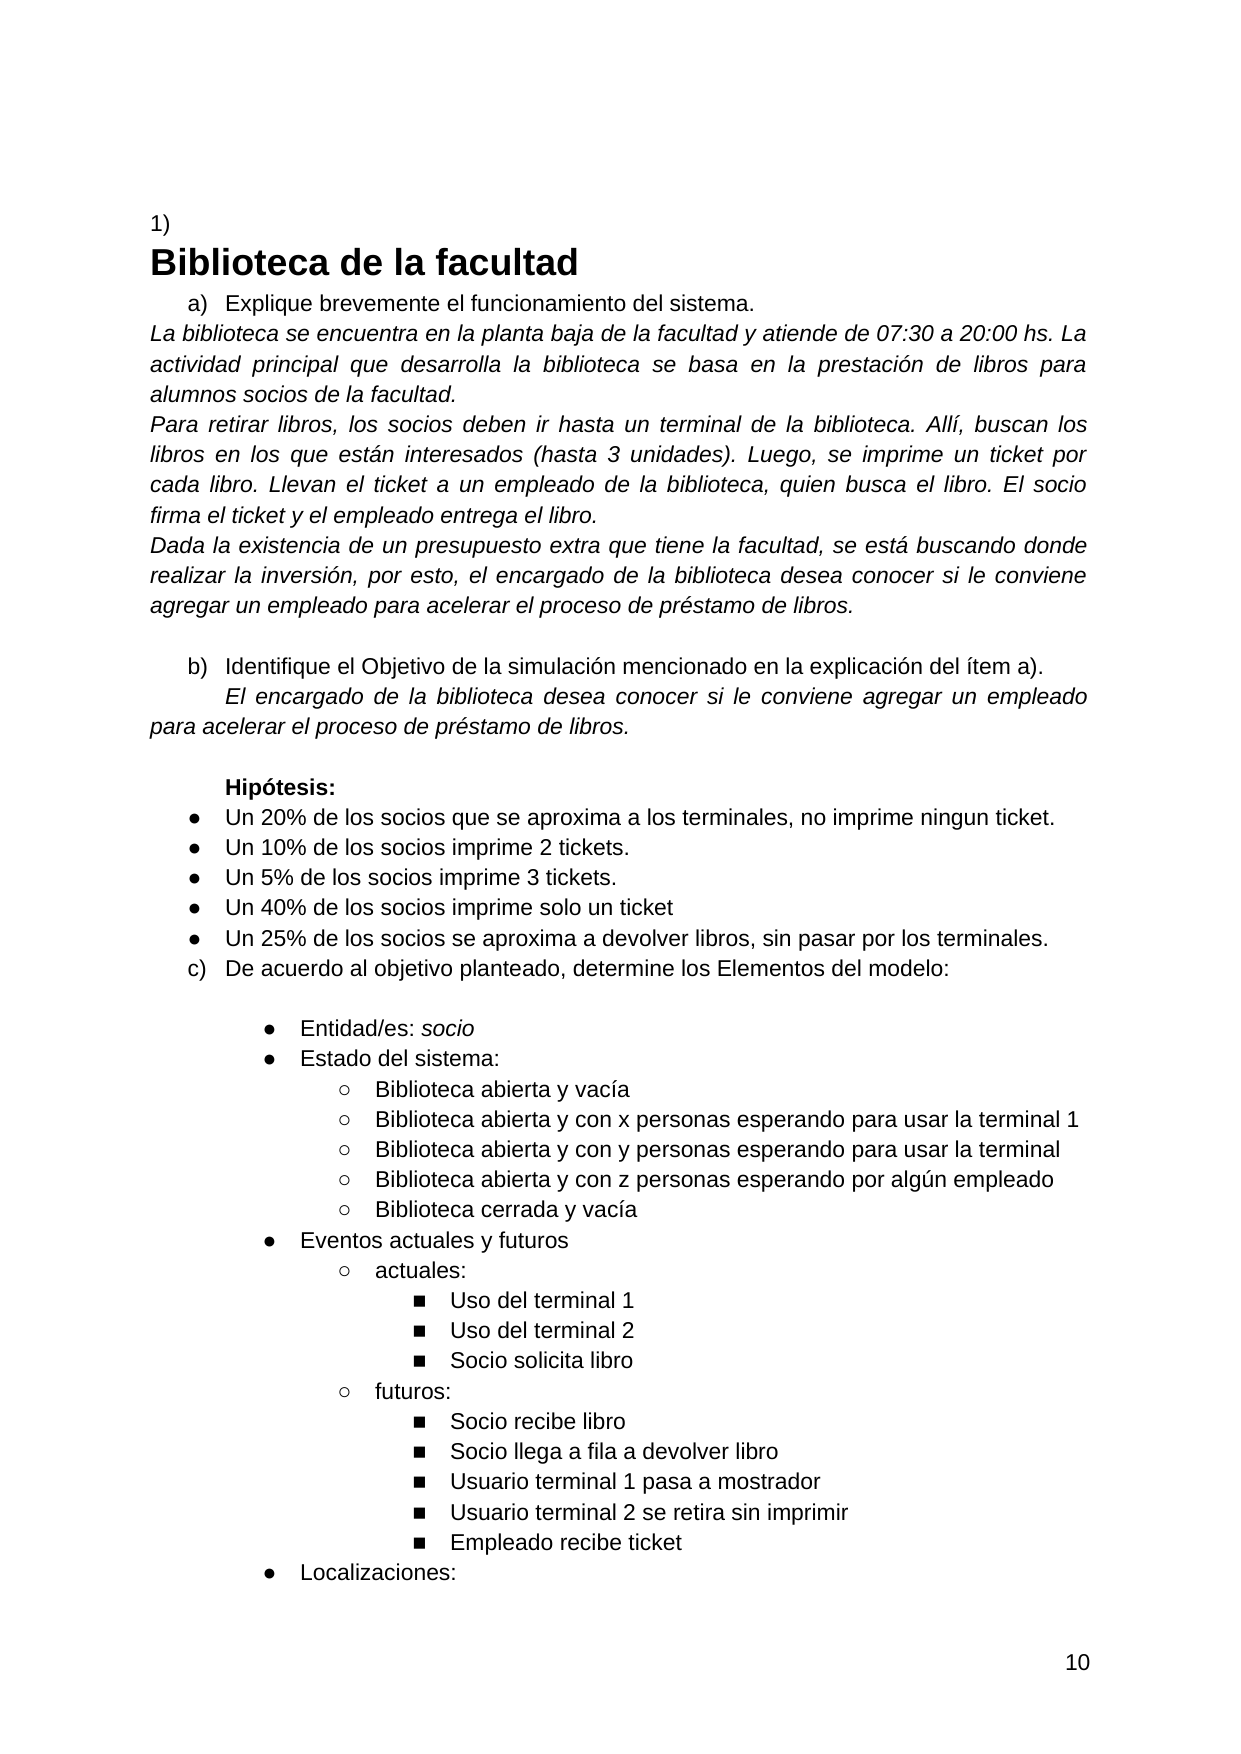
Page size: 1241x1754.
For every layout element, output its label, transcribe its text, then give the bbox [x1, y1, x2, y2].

list Un 20% de los socios que se aproxima a los terminales, no imprime ningun ticket. [187, 804, 1090, 830]
list actuales: [337, 1257, 1090, 1283]
list Empleado recibe ticket [412, 1529, 1090, 1555]
list Biblioteca cerrada y vacía [337, 1196, 1090, 1223]
list Uso del terminal 1 [412, 1287, 1090, 1313]
list Un 5% de los socios imprime 3 tickets. [187, 864, 1090, 891]
list Socio llega a fila a devolver libro [412, 1438, 1090, 1464]
list Usuario terminal 2 se retira sin imprimir [412, 1498, 1090, 1525]
text Para retirar libros, los socios deben ir hasta un terminal de la biblioteca. Allí, buscan los libros en los que están interesados (hasta 3 unidades). Luego, se imprime un ticket por cada libro. Llevan el ticket a un empleado de la biblioteca, quien busca el libro. El socio firma el ticket y el empleado entrega el libro. [150, 411, 1090, 528]
list Biblioteca abierta y vacía [337, 1076, 1090, 1102]
text Hipótesis: [150, 773, 1090, 800]
list Localizaciones: [262, 1559, 1090, 1585]
list Uso del terminal 2 [412, 1317, 1090, 1344]
text Dada la existencia de un presupuesto extra que tiene la facultad, se está buscando donde realizar la inversión, por esto, el encargado de la biblioteca desea conocer si le conviene agregar un empleado para acelerar el proceso de préstamo de libros. [150, 532, 1090, 619]
list Biblioteca abierta y con x personas esperando para usar la terminal 1 [337, 1106, 1090, 1132]
text 1) [150, 210, 1090, 237]
list Un 40% de los socios imprime solo un ticket [187, 894, 1090, 921]
list Socio recibe libro [412, 1408, 1090, 1434]
list Socio solicita libro [412, 1347, 1090, 1374]
list Un 25% de los socios se aproxima a devolver libros, sin pasar por los terminales. [187, 924, 1090, 951]
text El encargado de la biblioteca desea conocer si le conviene agregar un empleado para acelerar el proceso de préstamo de libros. [150, 683, 1090, 739]
list Biblioteca abierta y con y personas esperando para usar la terminal [337, 1136, 1090, 1162]
list De acuerdo al objetivo planteado, determine los Elementos del modelo: [187, 955, 1090, 981]
list Usuario terminal 1 pasa a mostrador [412, 1468, 1090, 1495]
text Biblioteca de la facultad [150, 241, 1090, 284]
list Biblioteca abierta y con z personas esperando por algún empleado [337, 1166, 1090, 1193]
list Entidad/es: socio [262, 1015, 1090, 1042]
list Identifique el Objetivo de la simulación mencionado en la explicación del ítem a). [187, 653, 1090, 679]
list futuros: [337, 1378, 1090, 1404]
list Explique brevemente el funcionamiento del sistema. [187, 290, 1090, 317]
list Eventos actuales y futuros [262, 1227, 1090, 1253]
list Estado del sistema: [262, 1045, 1090, 1072]
list Un 10% de los socios imprime 2 tickets. [187, 834, 1090, 860]
text La biblioteca se encuentra en la planta baja de la facultad y atiende de 07:30 a 20:00 hs. La actividad principal que desarrolla la biblioteca se basa en la prestación de libros para alumnos socios de la facultad. [150, 320, 1090, 407]
